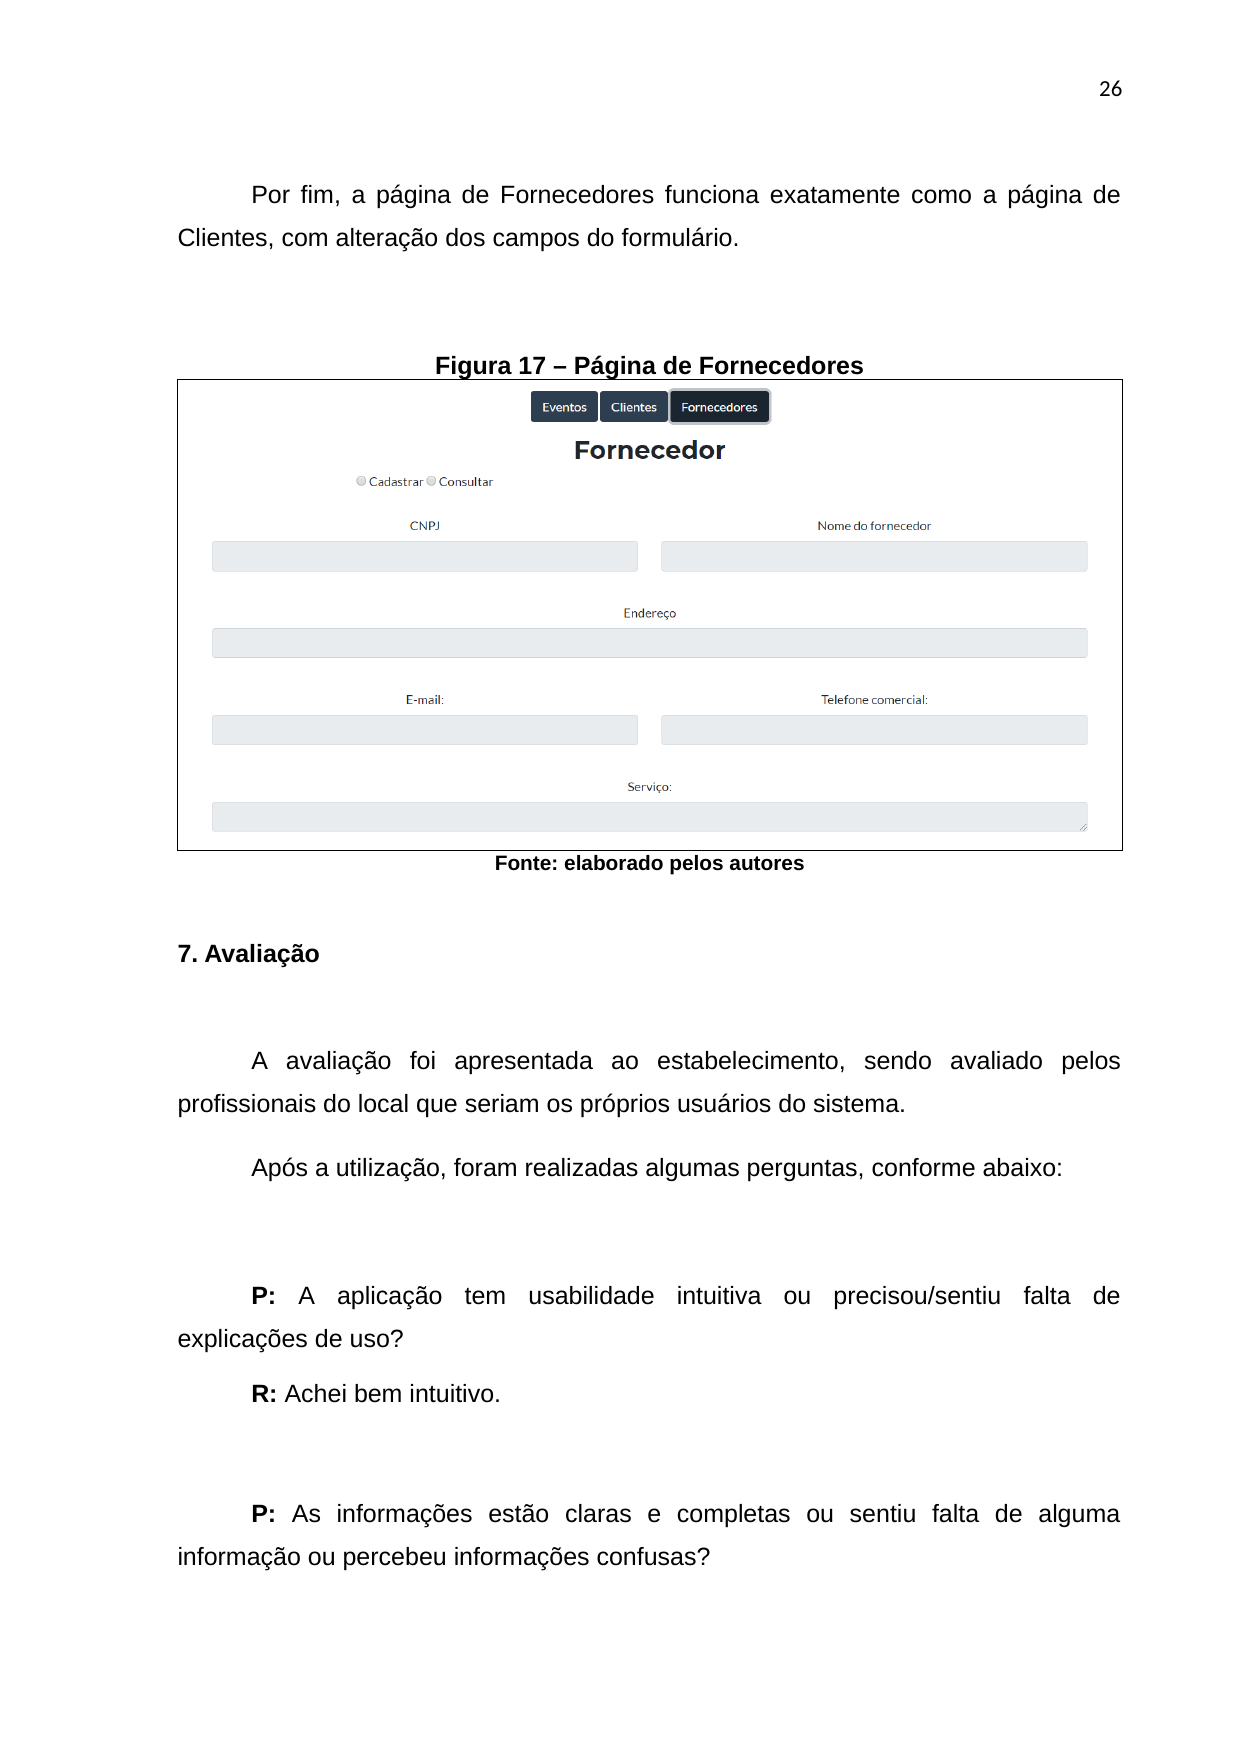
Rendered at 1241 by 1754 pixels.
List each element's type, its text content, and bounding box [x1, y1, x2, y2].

text R: Achei bem intuitivo. [177, 1379, 1122, 1408]
subtitle 7. Avaliação [177, 938, 1122, 967]
text Figura 17 – Página de Fornecedores [177, 351, 1122, 379]
text P: A aplicação tem usabilidade intuitiva ou precisou/sentiu falta de explicações de uso? [177, 1281, 1122, 1352]
text A avaliação foi apresentada ao estabelecimento, sendo avaliado pelos profissionais do local que seriam os próprios usuários do sistema. [177, 1046, 1122, 1117]
text Fonte: elaborado pelos autores [177, 851, 1122, 874]
text P: As informações estão claras e completas ou sentiu falta de alguma informação ou percebeu informações confusas? [177, 1499, 1122, 1571]
text Após a utilização, foram realizadas algumas perguntas, conforme abaixo: [177, 1153, 1122, 1181]
text Por fim, a página de Fornecedores funciona exatamente como a página de Clientes, com alteração dos campos do formulário. [177, 179, 1122, 251]
picture [178, 380, 1122, 850]
